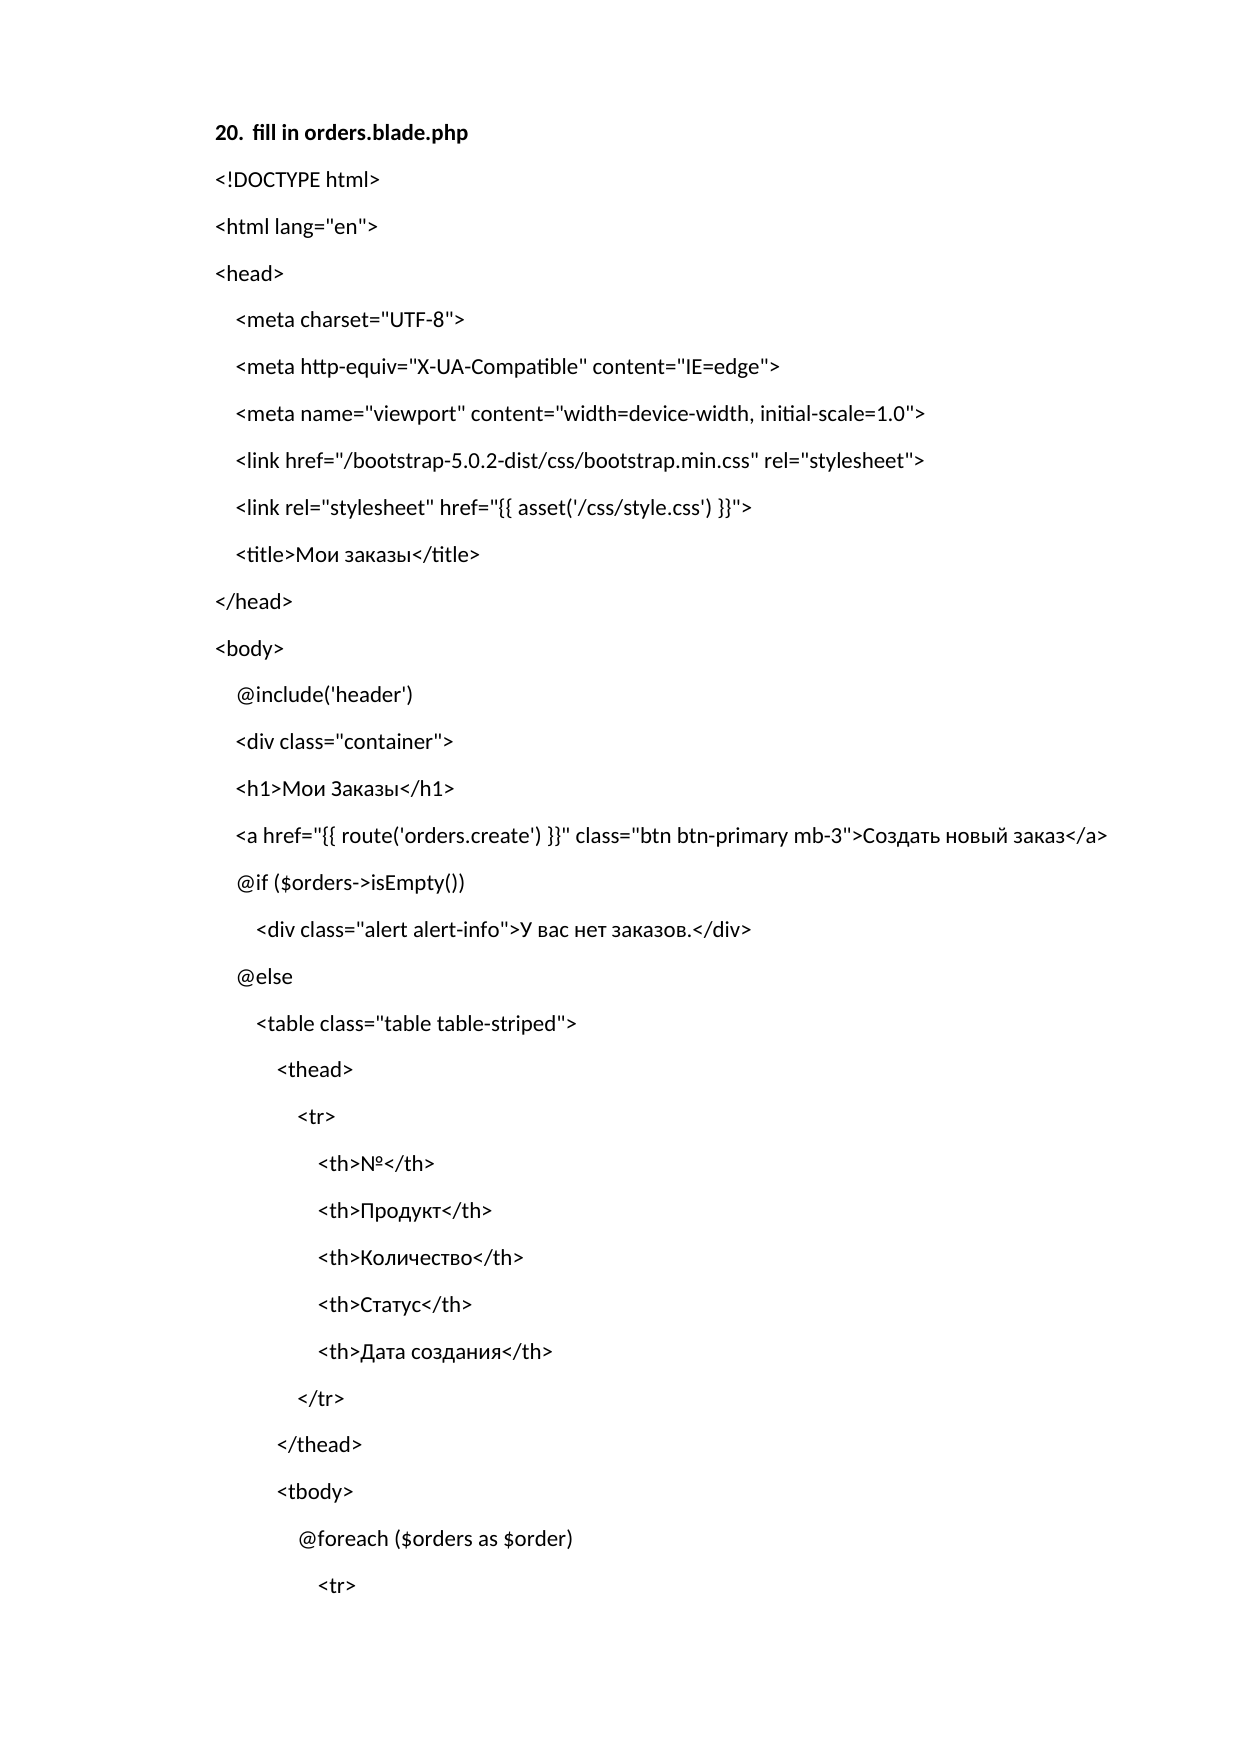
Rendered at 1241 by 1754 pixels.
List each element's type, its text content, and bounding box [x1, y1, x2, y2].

text <th>Статус</th> [215, 1290, 1152, 1318]
text <link href="/bootstrap-5.0.2-dist/css/bootstrap.min.css" rel="stylesheet"> [215, 446, 1152, 474]
text <body> [215, 634, 1152, 662]
text <a href="{{ route('orders.create') }}" class="btn btn-primary mb-3">Создать новый заказ</a> [215, 821, 1152, 849]
text <thead> [215, 1056, 1152, 1084]
list fill in orders.blade.php [215, 118, 1152, 146]
text <tbody> [215, 1477, 1152, 1506]
text <meta charset="UTF-8"> [215, 306, 1152, 334]
text <th>Продукт</th> [215, 1196, 1152, 1224]
text <meta name="viewport" content="width=device-width, initial-scale=1.0"> [215, 399, 1152, 427]
text <th>Дата создания</th> [215, 1337, 1152, 1365]
text <div class="alert alert-info">У вас нет заказов.</div> [215, 915, 1152, 943]
text </thead> [215, 1431, 1152, 1459]
text </tr> [215, 1384, 1152, 1412]
text <title>Мои заказы</title> [215, 540, 1152, 568]
text @else [215, 962, 1152, 990]
text <th>№</th> [215, 1149, 1152, 1177]
text <!DOCTYPE html> [215, 165, 1152, 193]
text </head> [215, 587, 1152, 615]
text <link rel="stylesheet" href="{{ asset('/css/style.css') }}"> [215, 493, 1152, 521]
text <table class="table table-striped"> [215, 1009, 1152, 1037]
text <html lang="en"> [215, 212, 1152, 240]
text <div class="container"> [215, 727, 1152, 756]
text <head> [215, 259, 1152, 287]
text @if ($orders->isEmpty()) [215, 868, 1152, 896]
text <meta http-equiv="X-UA-Compatible" content="IE=edge"> [215, 352, 1152, 381]
text @include('header') [215, 681, 1152, 709]
text <h1>Мои Заказы</h1> [215, 774, 1152, 802]
text <tr> [215, 1102, 1152, 1131]
text <th>Количество</th> [215, 1243, 1152, 1271]
text <tr> [215, 1571, 1152, 1599]
text @foreach ($orders as $order) [215, 1524, 1152, 1552]
